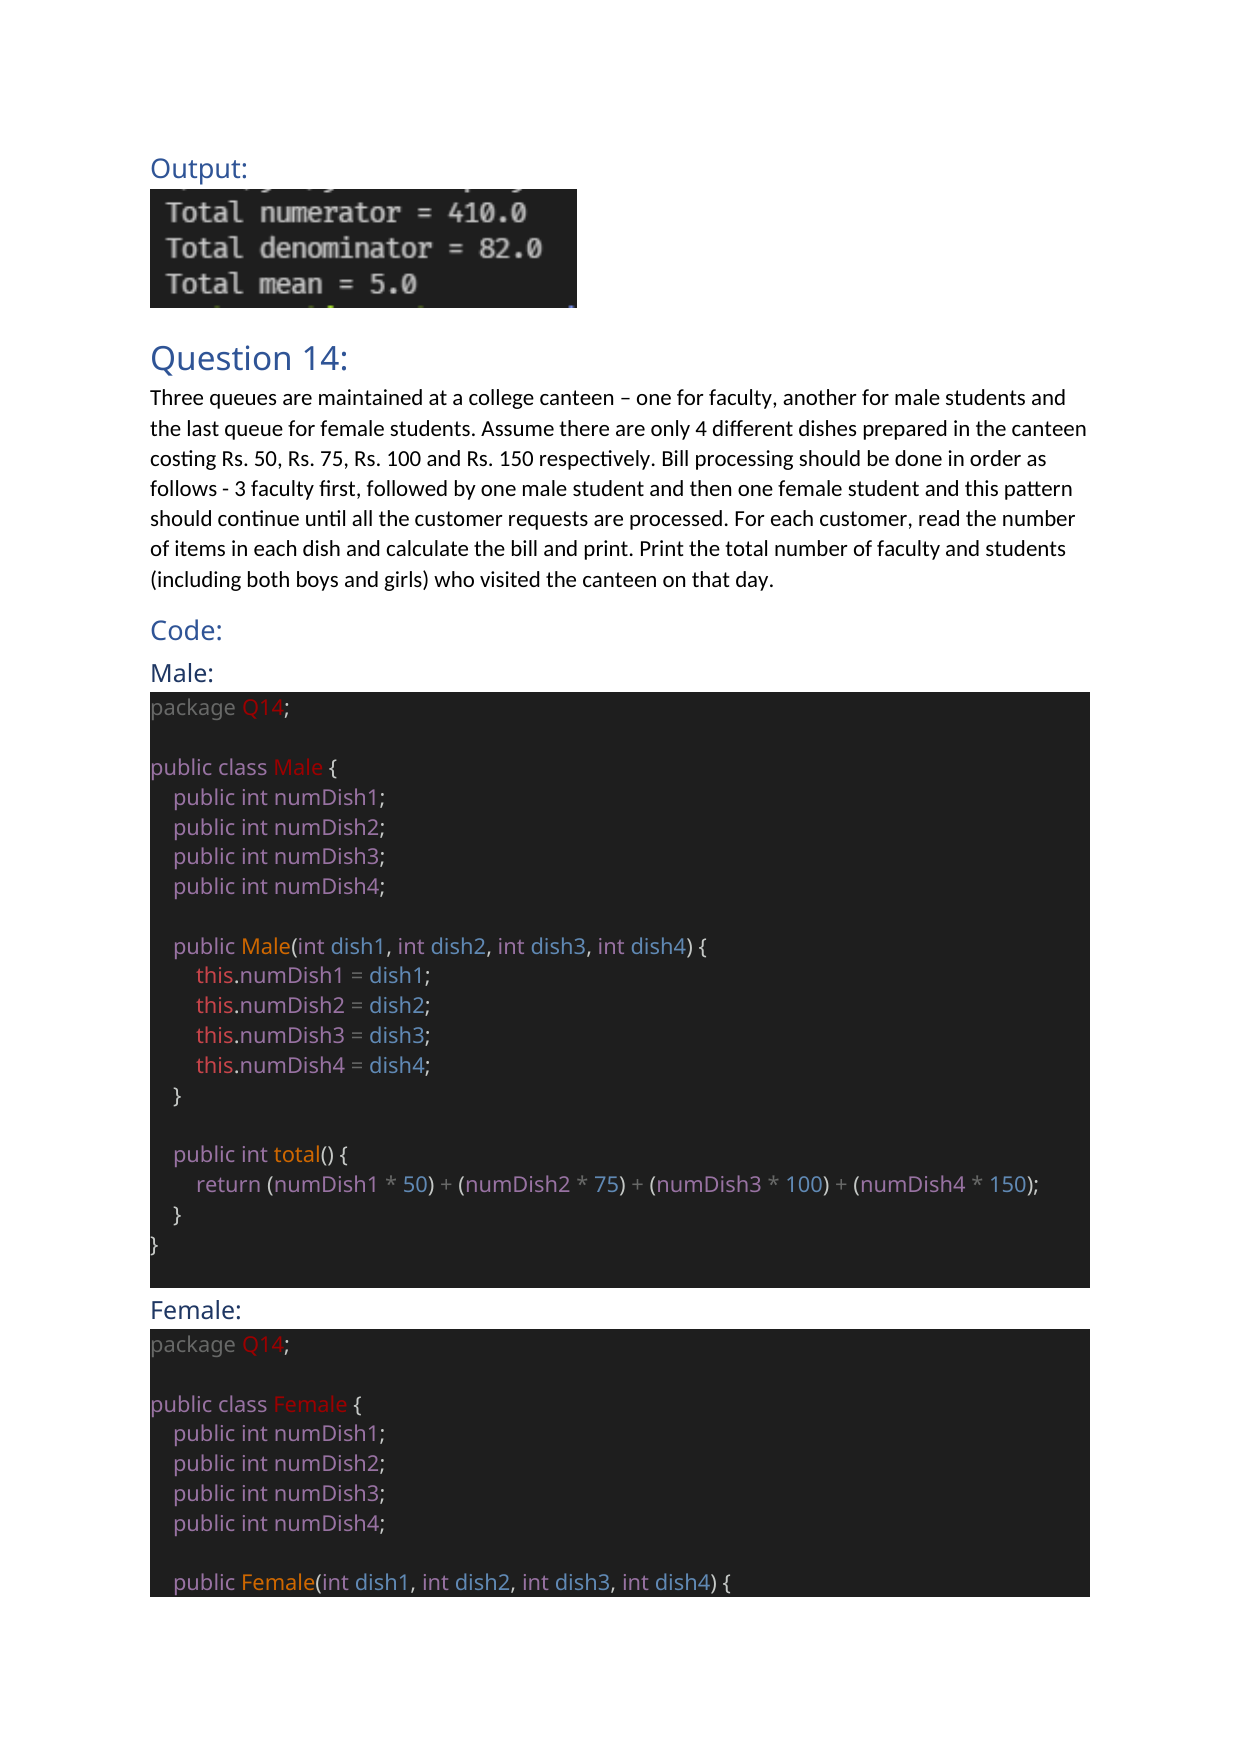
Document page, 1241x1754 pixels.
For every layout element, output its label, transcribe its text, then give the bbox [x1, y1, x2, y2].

text return (numDish1 * 50) + (numDish2 * 75) + (numDish3 * 100) + (numDish4 * 150); [150, 1169, 1090, 1199]
text } [150, 1079, 1090, 1109]
text this.numDish3 = dish3; [150, 1020, 1090, 1050]
text this.numDish4 = dish4; [150, 1050, 1090, 1079]
subtitle Female: [150, 1292, 1090, 1326]
text public int numDish3; [150, 1478, 1090, 1508]
text public int numDish4; [150, 1508, 1090, 1538]
text } [150, 1228, 1090, 1258]
text package Q14; [150, 692, 1090, 722]
text public class Female { [150, 1389, 1090, 1418]
subtitle Question 14: [150, 334, 1090, 380]
text public int numDish2; [150, 811, 1090, 841]
text public int numDish3; [150, 841, 1090, 871]
text public class Male { [150, 752, 1090, 782]
subtitle Output: [150, 150, 1090, 187]
subtitle Male: [150, 656, 1090, 689]
subtitle Code: [150, 612, 1090, 648]
text public int numDish2; [150, 1448, 1090, 1478]
text public int numDish1; [150, 1418, 1090, 1448]
text package Q14; [150, 1329, 1090, 1359]
text public int total() { [150, 1139, 1090, 1169]
picture [150, 189, 577, 308]
text this.numDish2 = dish2; [150, 990, 1090, 1020]
text public Male(int dish1, int dish2, int dish3, int dish4) { [150, 931, 1090, 960]
text public int numDish1; [150, 782, 1090, 811]
text public Female(int dish1, int dish2, int dish3, int dish4) { [150, 1567, 1090, 1597]
text this.numDish1 = dish1; [150, 960, 1090, 990]
text public int numDish4; [150, 871, 1090, 901]
text Three queues are maintained at a college canteen – one for faculty, another for male students and the last queue for female students. Assume there are only 4 different dishes prepared in the canteen costing Rs. 50, Rs. 75, Rs. 100 and Rs. 150 respectively. Bill processing should be done in order as follows - 3 faculty first, followed by one male student and then one female student and this pattern should continue until all the customer requests are processed. For each customer, read the number of items in each dish and calculate the bill and print. Print the total number of faculty and students (including both boys and girls) who visited the canteen on that day. [150, 383, 1090, 593]
text } [150, 1199, 1090, 1228]
